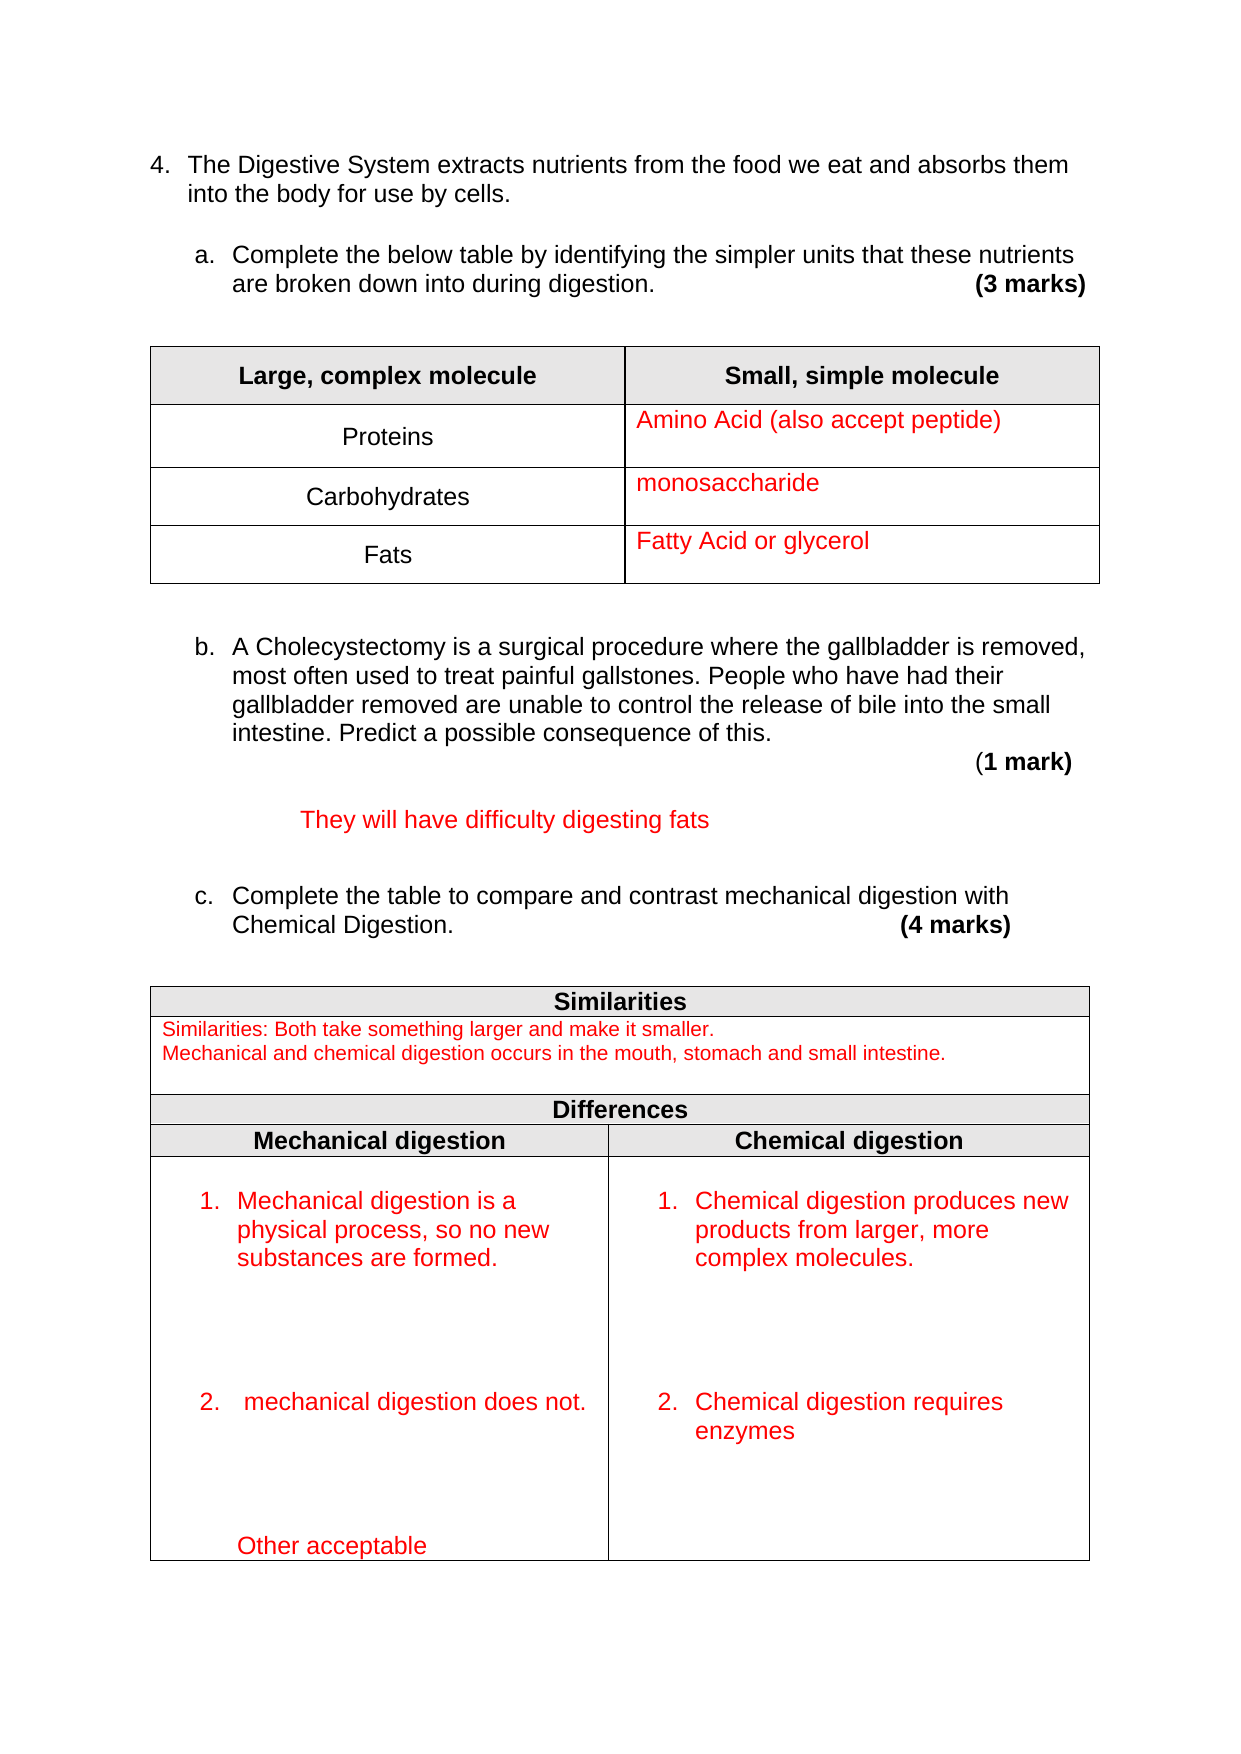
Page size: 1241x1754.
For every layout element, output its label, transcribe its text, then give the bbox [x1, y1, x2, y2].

table_header Similarities [151, 987, 1089, 1016]
list Complete the table to compare and contrast mechanical digestion with Chemical Digestion. (4 marks) [194, 881, 1090, 938]
table_cell Mechanical digestion is a physical process, so no new substances are formed. mechanical digestion does not. Other acceptable [151, 1157, 608, 1560]
list A Cholecystectomy is a surgical procedure where the gallbladder is removed, most often used to treat painful gallstones. People who have had their gallbladder removed are unable to control the release of bile into the small intestine. Predict a possible consequence of this. (1 mark) [194, 632, 1090, 776]
table_cell Amino Acid (also accept peptide) [626, 405, 1099, 467]
table_cell Carbohydrates [151, 468, 624, 525]
table_cell Fatty Acid or glycerol [626, 526, 1099, 583]
table_cell Chemical digestion produces new products from larger, more complex molecules. Chemical digestion requires enzymes [609, 1157, 1089, 1560]
table_cell Similarities: Both take something larger and make it smaller. Mechanical and chemical digestion occurs in the mouth, stomach and small intestine. [151, 1017, 1089, 1094]
text They will have difficulty digesting fats [225, 804, 1090, 833]
table_cell Proteins [151, 405, 624, 467]
table_cell Mechanical digestion [151, 1125, 608, 1156]
list Complete the below table by identifying the simpler units that these nutrients are broken down into during digestion. (3 marks) [194, 241, 1090, 298]
table_cell Fats [151, 526, 624, 583]
table_cell monosaccharide [626, 468, 1099, 525]
table_cell Differences [151, 1095, 1089, 1123]
list The Digestive System extracts nutrients from the food we eat and absorbs them into the body for use by cells. [150, 150, 1090, 207]
table_header Small, simple molecule [626, 347, 1099, 404]
table_header Large, complex molecule [151, 347, 624, 404]
table_cell Chemical digestion [609, 1125, 1089, 1156]
